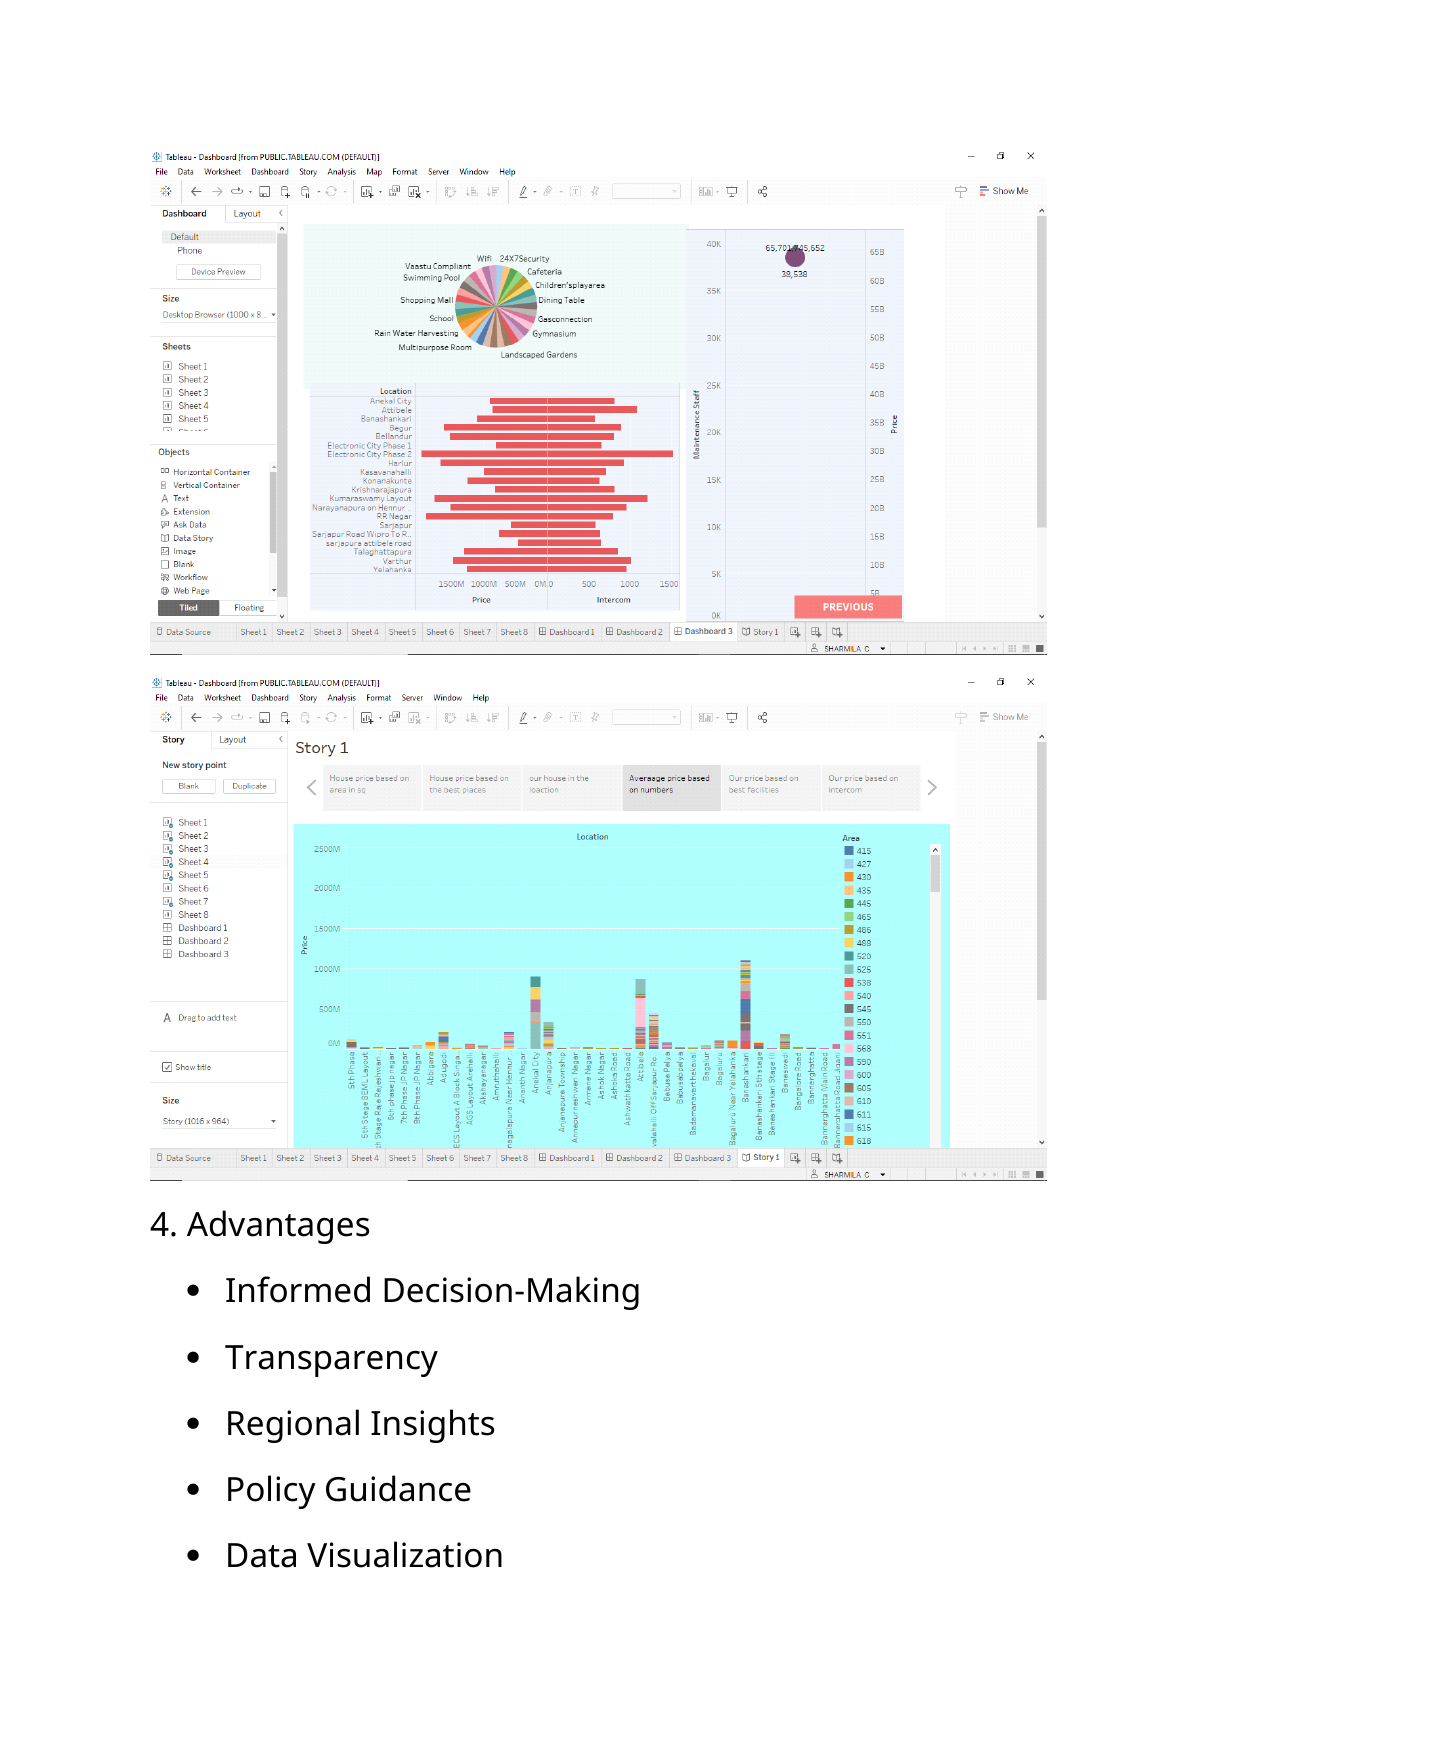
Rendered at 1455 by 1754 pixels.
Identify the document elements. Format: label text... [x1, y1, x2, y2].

list Regional Insights [187, 1400, 1305, 1445]
picture [150, 150, 1047, 655]
list Data Visualization [187, 1532, 1305, 1578]
list Transparency [187, 1333, 1305, 1379]
list Policy Guidance [187, 1466, 1305, 1511]
picture [150, 675, 1047, 1181]
list Informed Decision-Making [187, 1267, 1305, 1313]
text 4. Advantages [150, 1201, 1305, 1246]
